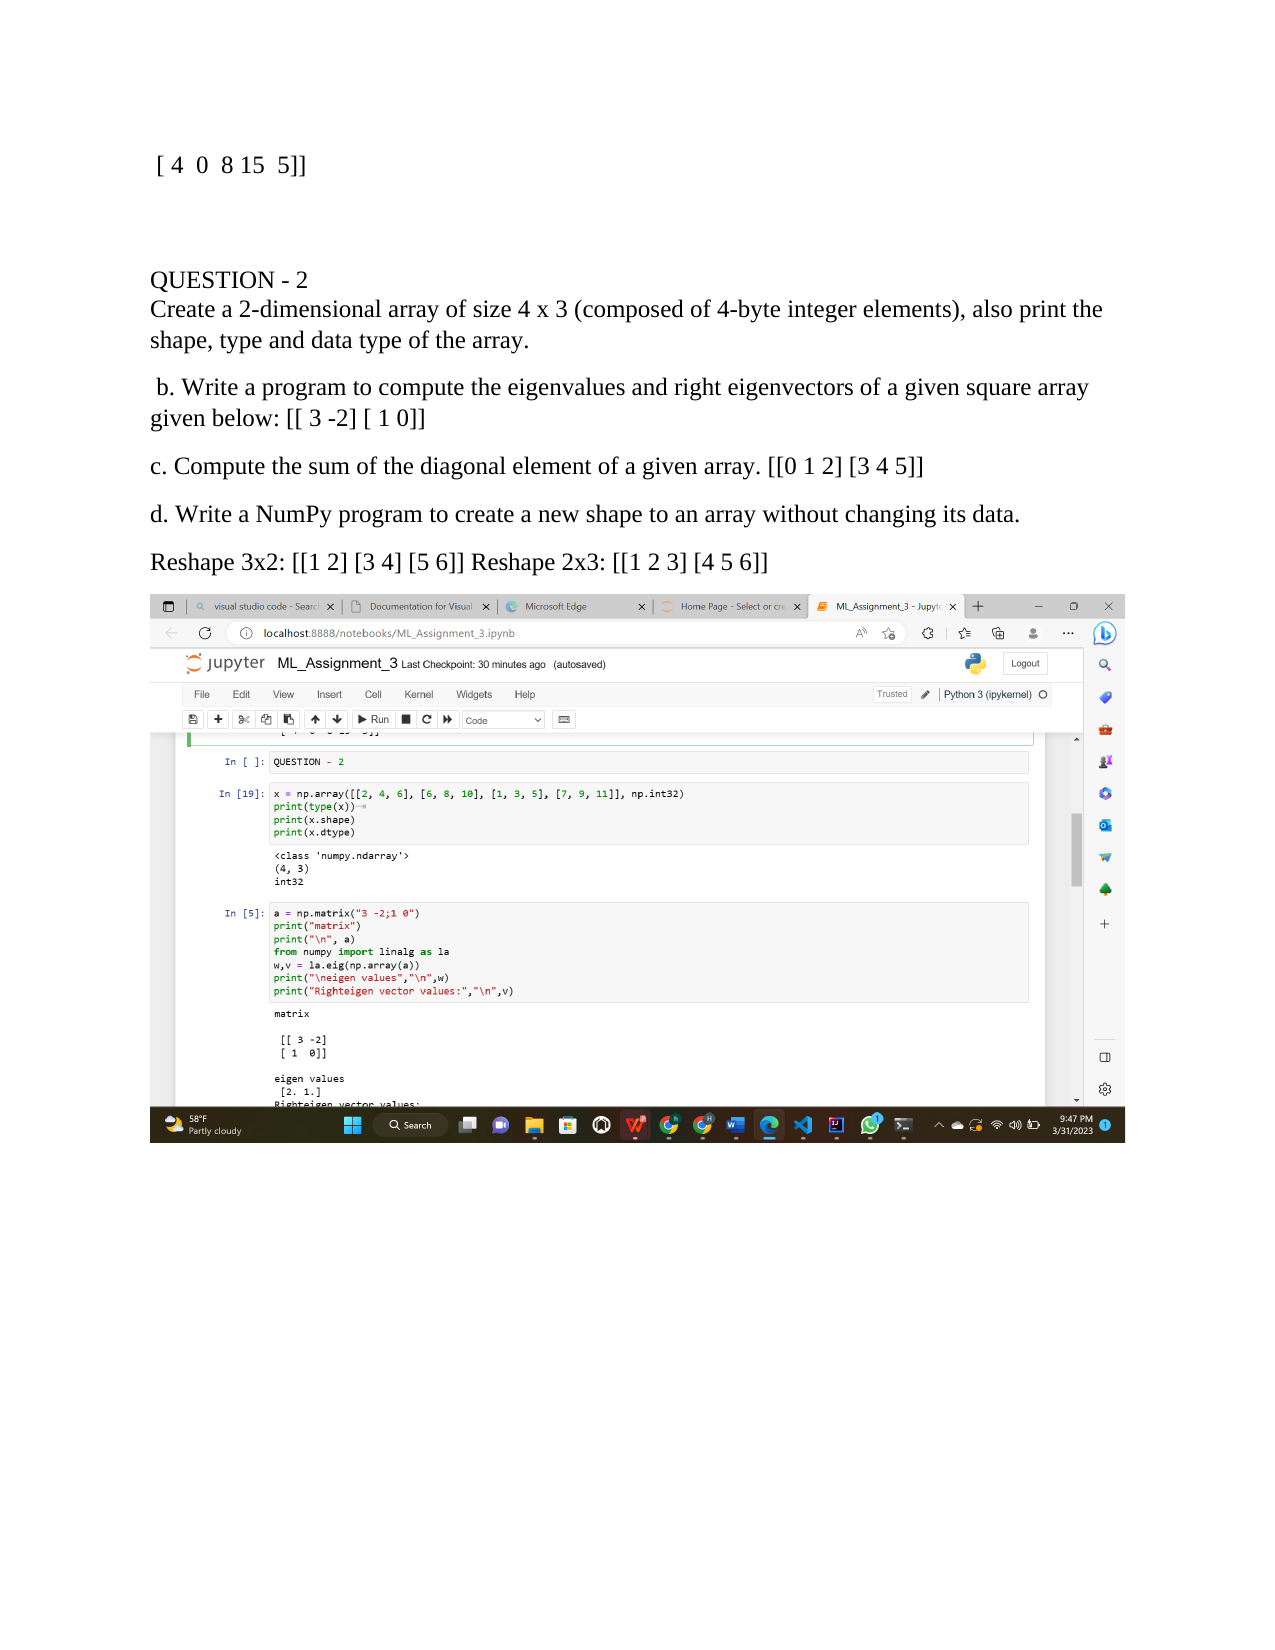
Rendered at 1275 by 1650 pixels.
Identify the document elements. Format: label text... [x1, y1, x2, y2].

text QUESTION - 2 [150, 265, 1125, 294]
text [ 4 0 8 15 5]] [150, 150, 1125, 179]
text Create a 2-dimensional array of size 4 x 3 (composed of 4-byte integer elements), also print the shape, type and data type of the array. [150, 294, 1125, 353]
text d. Write a NumPy program to create a new shape to an array without changing its data. [150, 499, 1125, 528]
picture [150, 594, 1125, 1143]
text b. Write a program to compute the eigenvalues and right eigenvectors of a given square array given below: [[ 3 -2] [ 1 0]] [150, 372, 1125, 432]
text c. Compute the sum of the diagonal element of a given array. [[0 1 2] [3 4 5]] [150, 451, 1125, 480]
text Reshape 3x2: [[1 2] [3 4] [5 6]] Reshape 2x3: [[1 2 3] [4 5 6]] [150, 547, 1125, 575]
